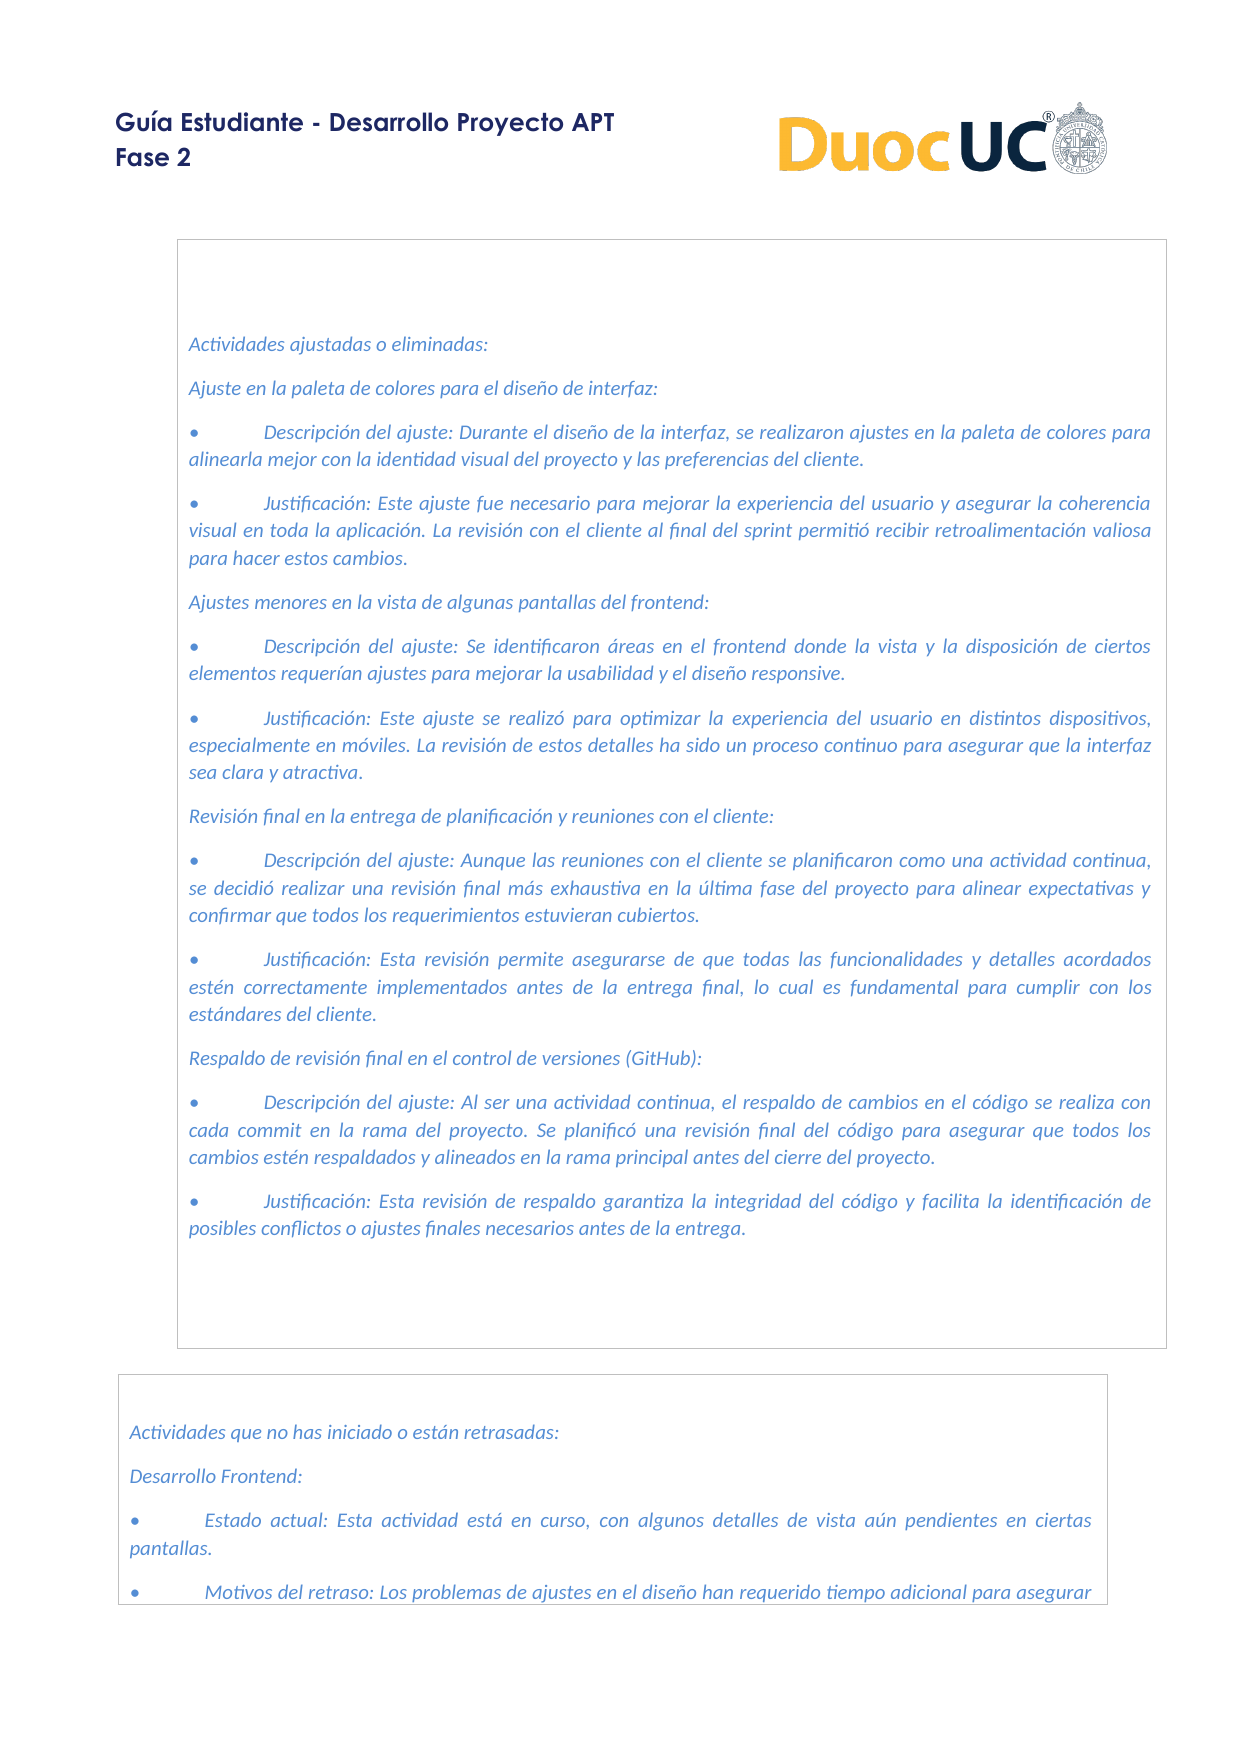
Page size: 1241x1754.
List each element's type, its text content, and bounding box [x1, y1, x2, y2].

picture [779, 102, 1107, 174]
